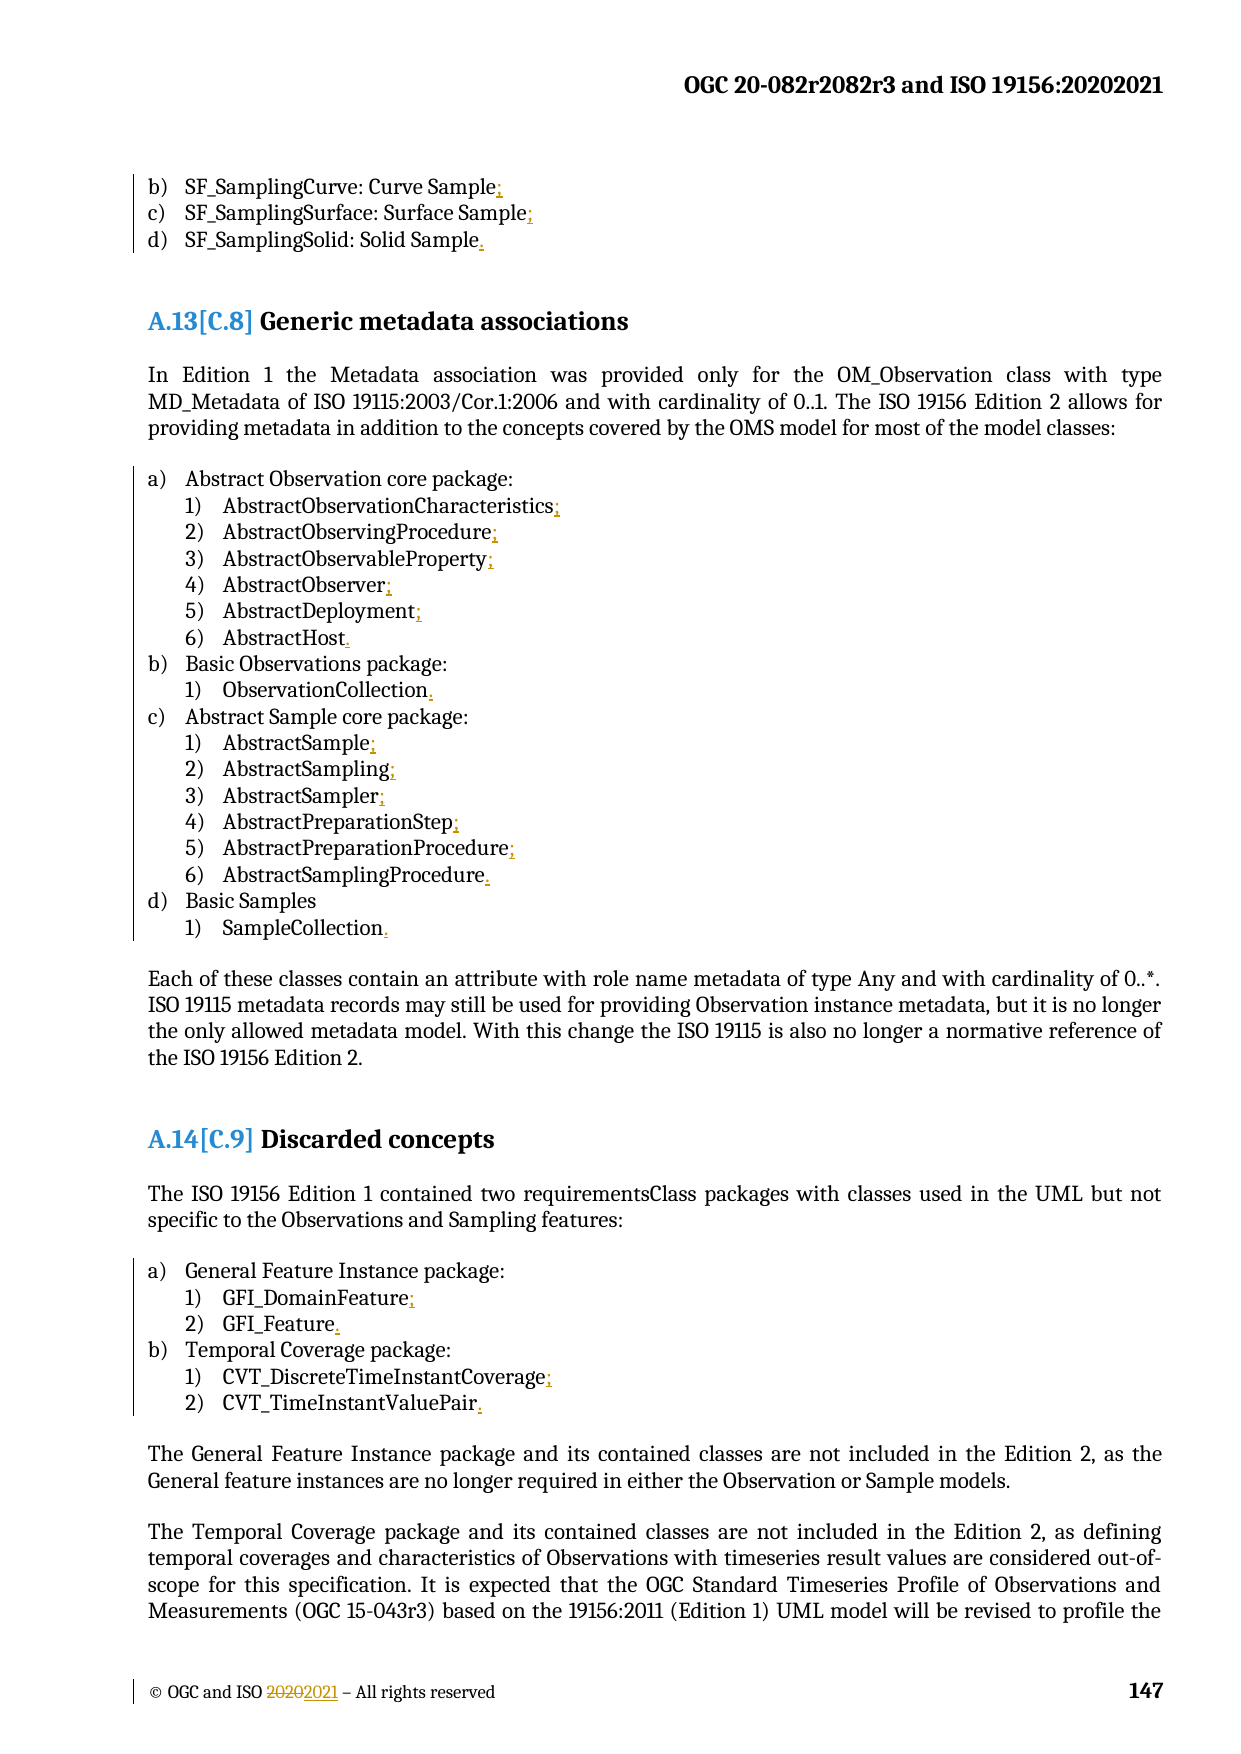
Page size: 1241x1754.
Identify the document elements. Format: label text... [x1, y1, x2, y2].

list AbstractObservationCharacteristics [185, 493, 1163, 519]
list AbstractPreparationProcedure [185, 835, 1163, 862]
list AbstractDeployment [185, 598, 1163, 624]
list AbstractSampling [185, 756, 1163, 782]
list AbstractSampler [185, 782, 1163, 809]
list AbstractSamplingProcedure [185, 862, 1163, 888]
list GFI_Feature [185, 1311, 1163, 1337]
list SF_SamplingSolid: Solid Sample [148, 227, 1163, 253]
list CVT_TimeInstantValuePair [185, 1390, 1163, 1416]
text Each of these classes contain an attribute with role name metadata of type Any and with cardinality of 0..*. ISO 19115 metadata records may still be used for providing Observation instance metadata, but it is no longer the only allowed metadata model. With this change the ISO 19115 is also no longer a normative reference of the ISO 19156 Edition 2. [148, 966, 1163, 1071]
list AbstractHost [185, 624, 1163, 651]
list AbstractObserver [185, 572, 1163, 598]
list SF_SamplingCurve: Curve Sample [148, 174, 1163, 200]
list GFI_DomainFeature [185, 1284, 1163, 1311]
text Generic metadata associations [148, 306, 1163, 337]
list AbstractPreparationStep [185, 809, 1163, 835]
list Basic Observations package: [148, 651, 1163, 677]
text The ISO 19156 Edition 1 contained two requirementsClass packages with classes used in the UML but not specific to the Observations and Sampling features: [148, 1180, 1163, 1233]
list SampleCollection [185, 914, 1163, 941]
list AbstractObservableProperty [185, 545, 1163, 572]
list General Feature Instance package: [148, 1258, 1163, 1284]
text In Edition 1 the Metadata association was provided only for the OM_Observation class with type MD_Metadata of ISO 19115:2003/Cor.1:2006 and with cardinality of 0..1. The ISO 19156 Edition 2 allows for providing metadata in addition to the concepts covered by the OMS model for most of the model classes: [148, 362, 1163, 441]
list Abstract Sample core package: [148, 703, 1163, 730]
list AbstractObservingProcedure [185, 519, 1163, 545]
text Discarded concepts [148, 1124, 1163, 1155]
list Basic Samples [148, 888, 1163, 914]
list Abstract Observation core package: [148, 466, 1163, 493]
list ObservationCollection [185, 677, 1163, 703]
list SF_SamplingSurface: Surface Sample [148, 200, 1163, 227]
text The General Feature Instance package and its contained classes are not included in the Edition 2, as the General feature instances are no longer required in either the Observation or Sample models. [148, 1441, 1163, 1494]
list AbstractSample [185, 730, 1163, 756]
list CVT_DiscreteTimeInstantCoverage [185, 1363, 1163, 1390]
list Temporal Coverage package: [148, 1337, 1163, 1363]
